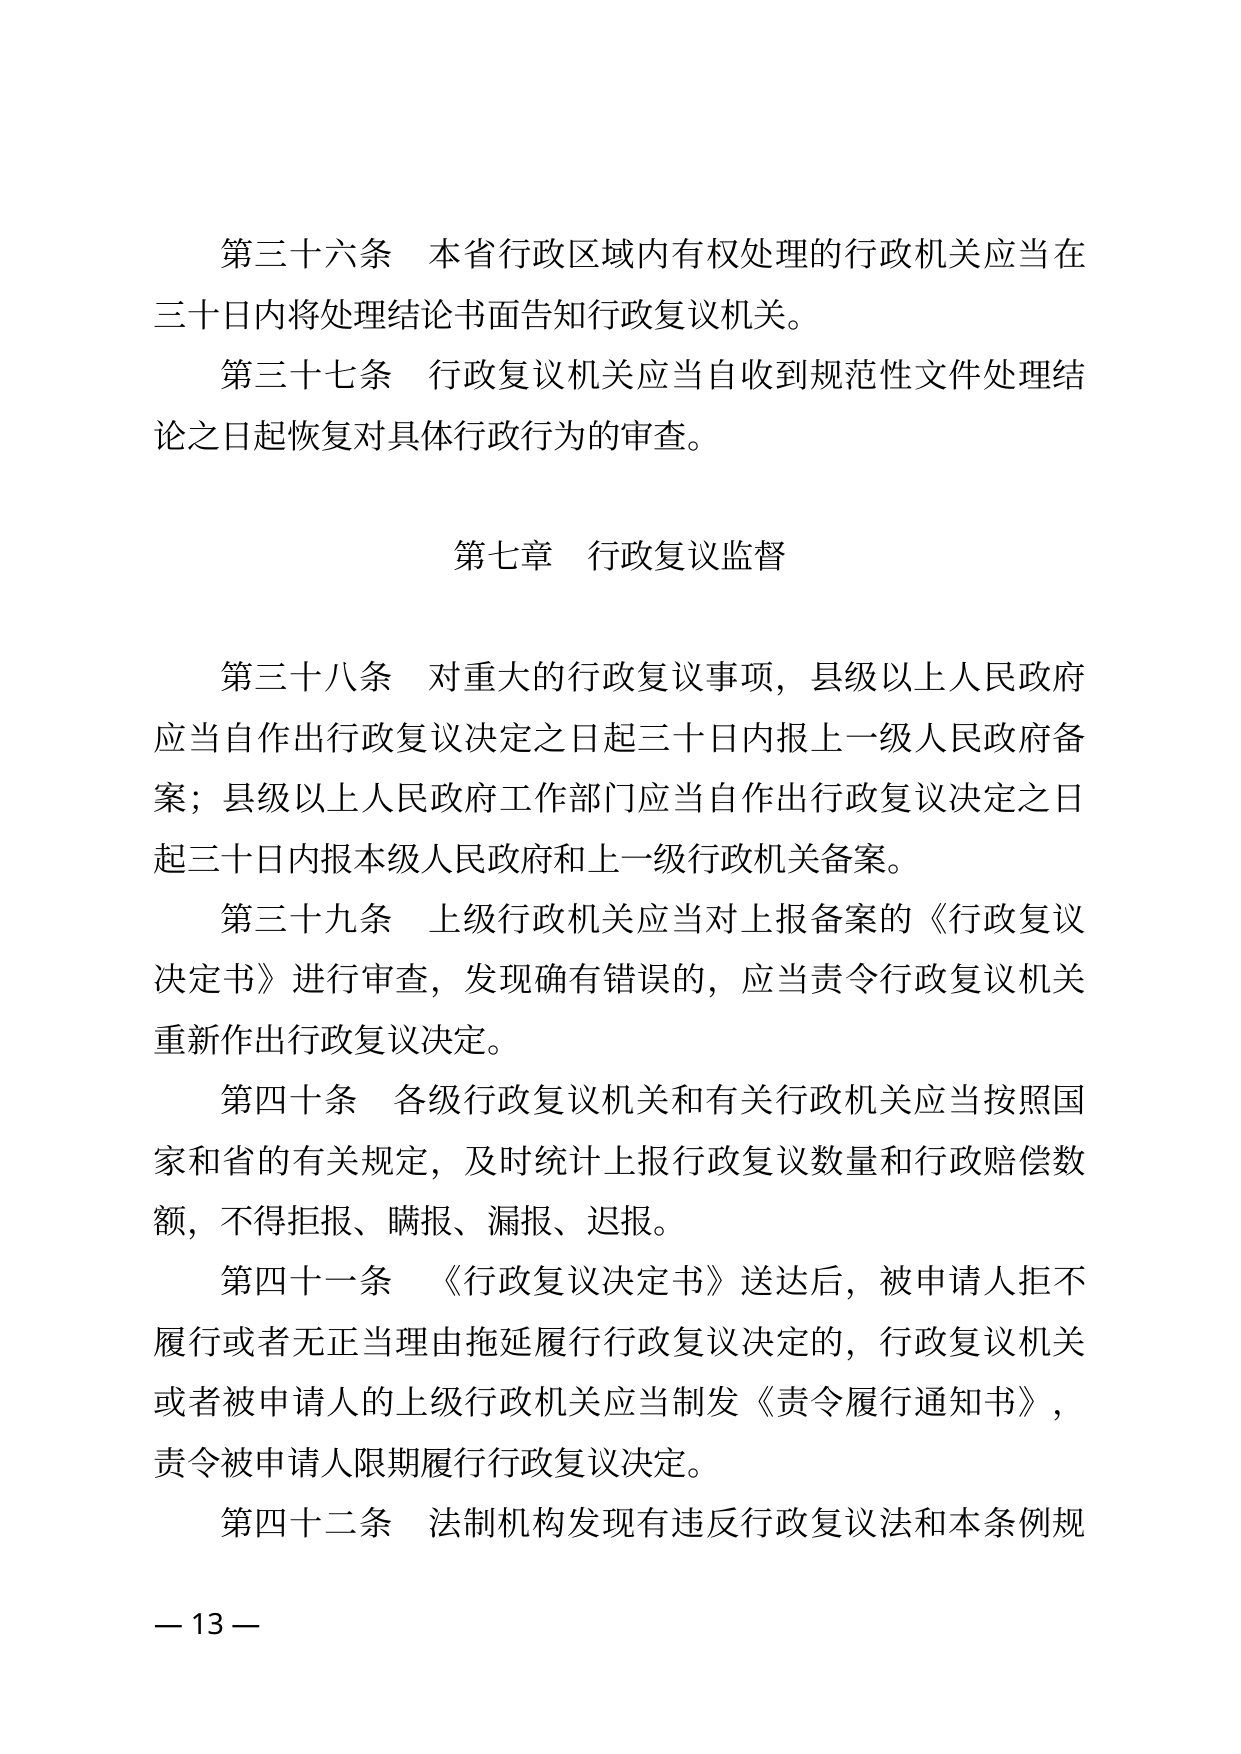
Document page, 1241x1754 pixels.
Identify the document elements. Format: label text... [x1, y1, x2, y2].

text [153, 1487, 1087, 1548]
text 第七章 行政复议监督 [153, 521, 1087, 581]
text 第三十九条 上级行政机关应当对上报备案的《行政复议决定书》进行审查，发现确有错误的，应当责令行政复议机关重新作出行政复议决定。 [153, 883, 1087, 1064]
text 第四十一条 《行政复议决定书》送达后，被申请人拒不履行或者无正当理由拖延履行行政复议决定的，行政复议机关或者被申请人的上级行政机关应当制发《责令履行通知书》，责令被申请人限期履行行政复议决定。 [153, 1246, 1087, 1487]
text 第三十六条 本省行政区域内有权处理的行政机关应当在三十日内将处理结论书面告知行政复议机关。 [153, 218, 1087, 339]
text 第四十条 各级行政复议机关和有关行政机关应当按照国家和省的有关规定，及时统计上报行政复议数量和行政赔偿数额，不得拒报、瞒报、漏报、迟报。 [153, 1064, 1087, 1246]
text 第三十七条 行政复议机关应当自收到规范性文件处理结论之日起恢复对具体行政行为的审查。 [153, 339, 1087, 460]
text 第三十八条 对重大的行政复议事项，县级以上人民政府应当自作出行政复议决定之日起三十日内报上一级人民政府备案；县级以上人民政府工作部门应当自作出行政复议决定之日起三十日内报本级人民政府和上一级行政机关备案。 [153, 641, 1087, 883]
